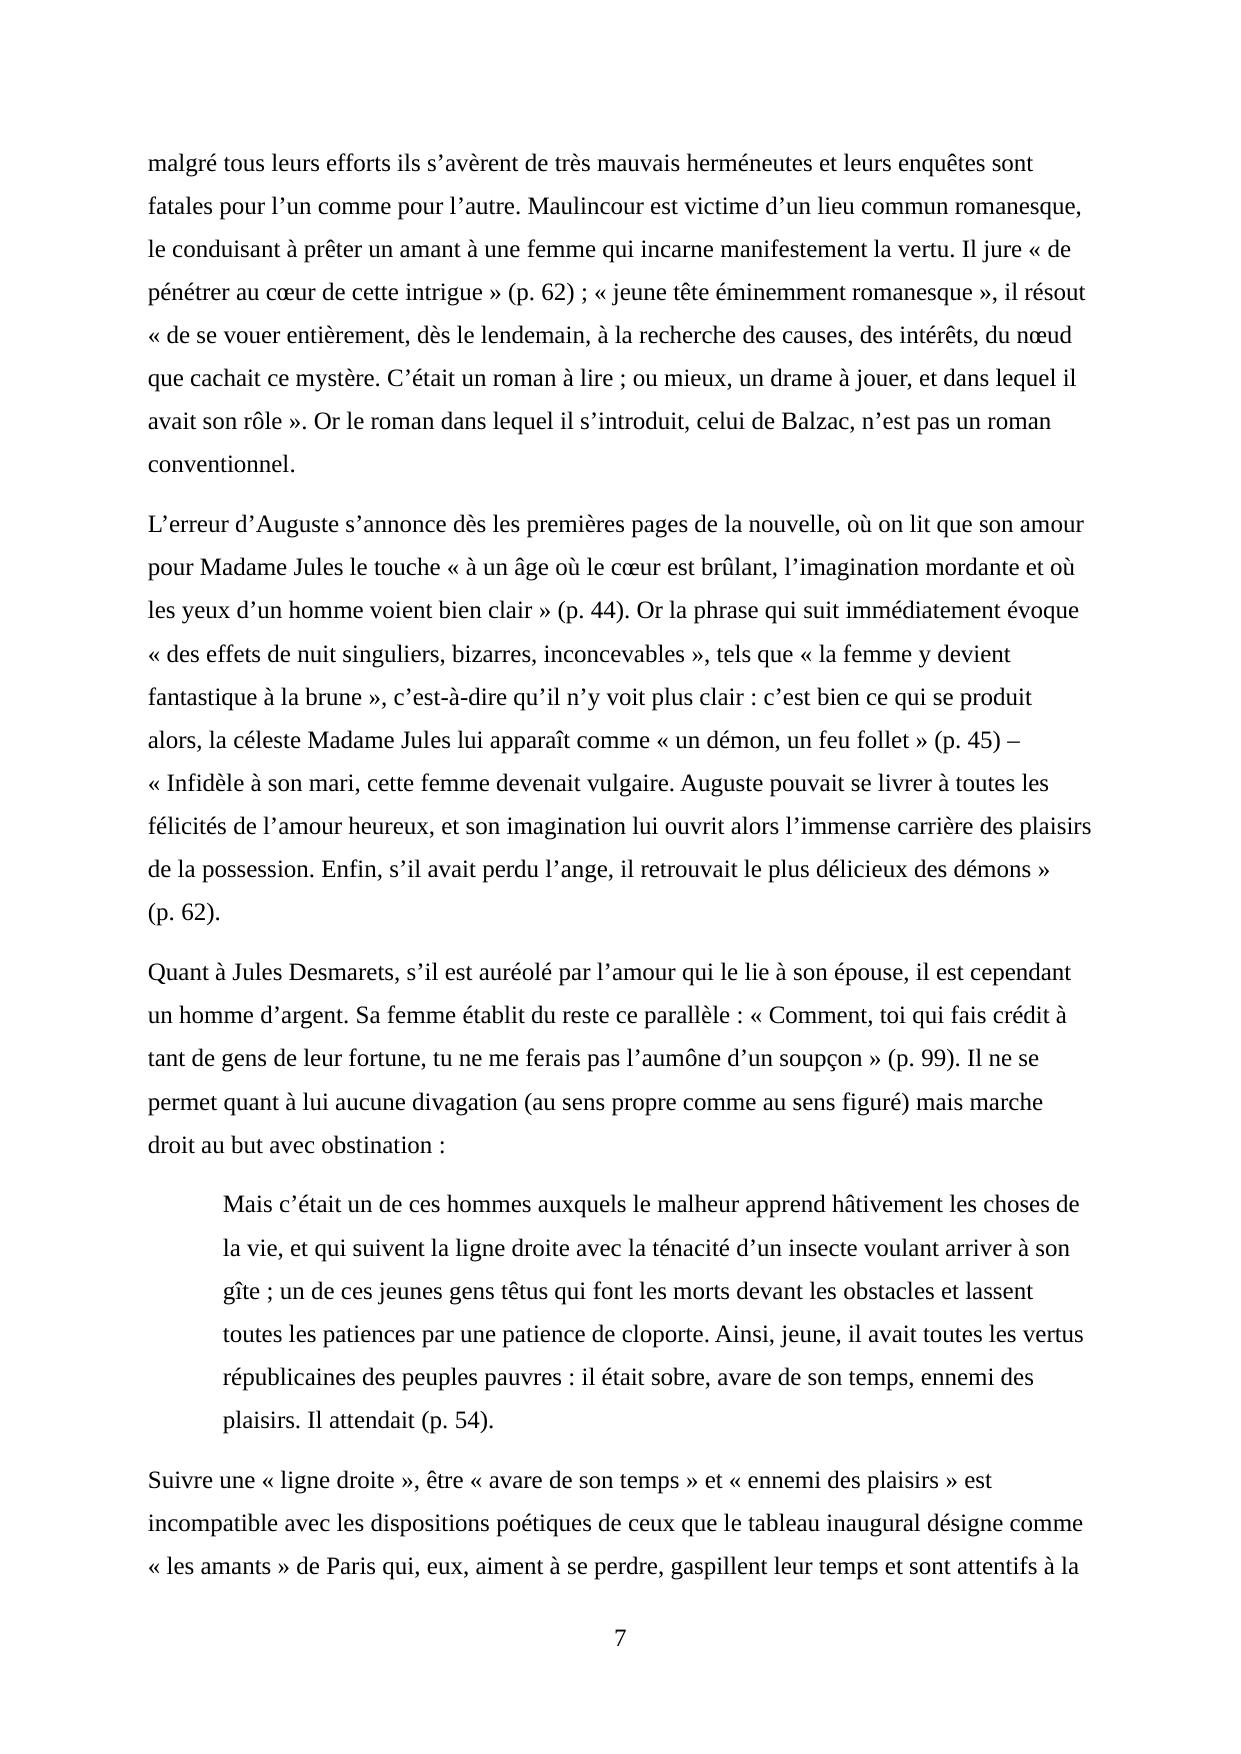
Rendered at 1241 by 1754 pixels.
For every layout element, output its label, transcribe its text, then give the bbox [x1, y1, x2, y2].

text Quant à Jules Desmarets, s’il est auréolé par l’amour qui le lie à son épouse, il est cependant un homme d’argent. Sa femme établit du reste ce parallèle : « Comment, toi qui fais crédit à tant de gens de leur fortune, tu ne me ferais pas l’aumône d’un soupçon » (p. 99). Il ne se permet quant à lui aucune divagation (au sens propre comme au sens figuré) mais marche droit au but avec obstination : [148, 957, 1093, 1158]
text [148, 148, 1093, 478]
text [148, 1465, 1093, 1580]
list Mais c’était un de ces hommes auxquels le malheur apprend hâtivement les choses de la vie, et qui suivent la ligne droite avec la ténacité d’un insecte voulant arriver à son gîte ; un de ces jeunes gens têtus qui font les morts devant les obstacles et lassent toutes les patiences par une patience de cloporte. Ainsi, jeune, il avait toutes les vertus républicaines des peuples pauvres : il était sobre, avare de son temps, ennemi des plaisirs. Il attendait (p. 54). [223, 1189, 1093, 1434]
text L’erreur d’Auguste s’annonce dès les premières pages de la nouvelle, où on lit que son amour pour Madame Jules le touche « à un âge où le cœur est brûlant, l’imagination mordante et où les yeux d’un homme voient bien clair » (p. 44). Or la phrase qui suit immédiatement évoque « des effets de nuit singuliers, bizarres, inconcevables », tels que « la femme y devient fantastique à la brune », c’est-à-dire qu’il n’y voit plus clair : c’est bien ce qui se produit alors, la céleste Madame Jules lui apparaît comme « un démon, un feu follet » (p. 45) – « Infidèle à son mari, cette femme devenait vulgaire. Auguste pouvait se livrer à toutes les félicités de l’amour heureux, et son imagination lui ouvrit alors l’immense carrière des plaisirs de la possession. Enfin, s’il avait perdu l’ange, il retrouvait le plus délicieux des démons » (p. 62). [148, 509, 1093, 926]
